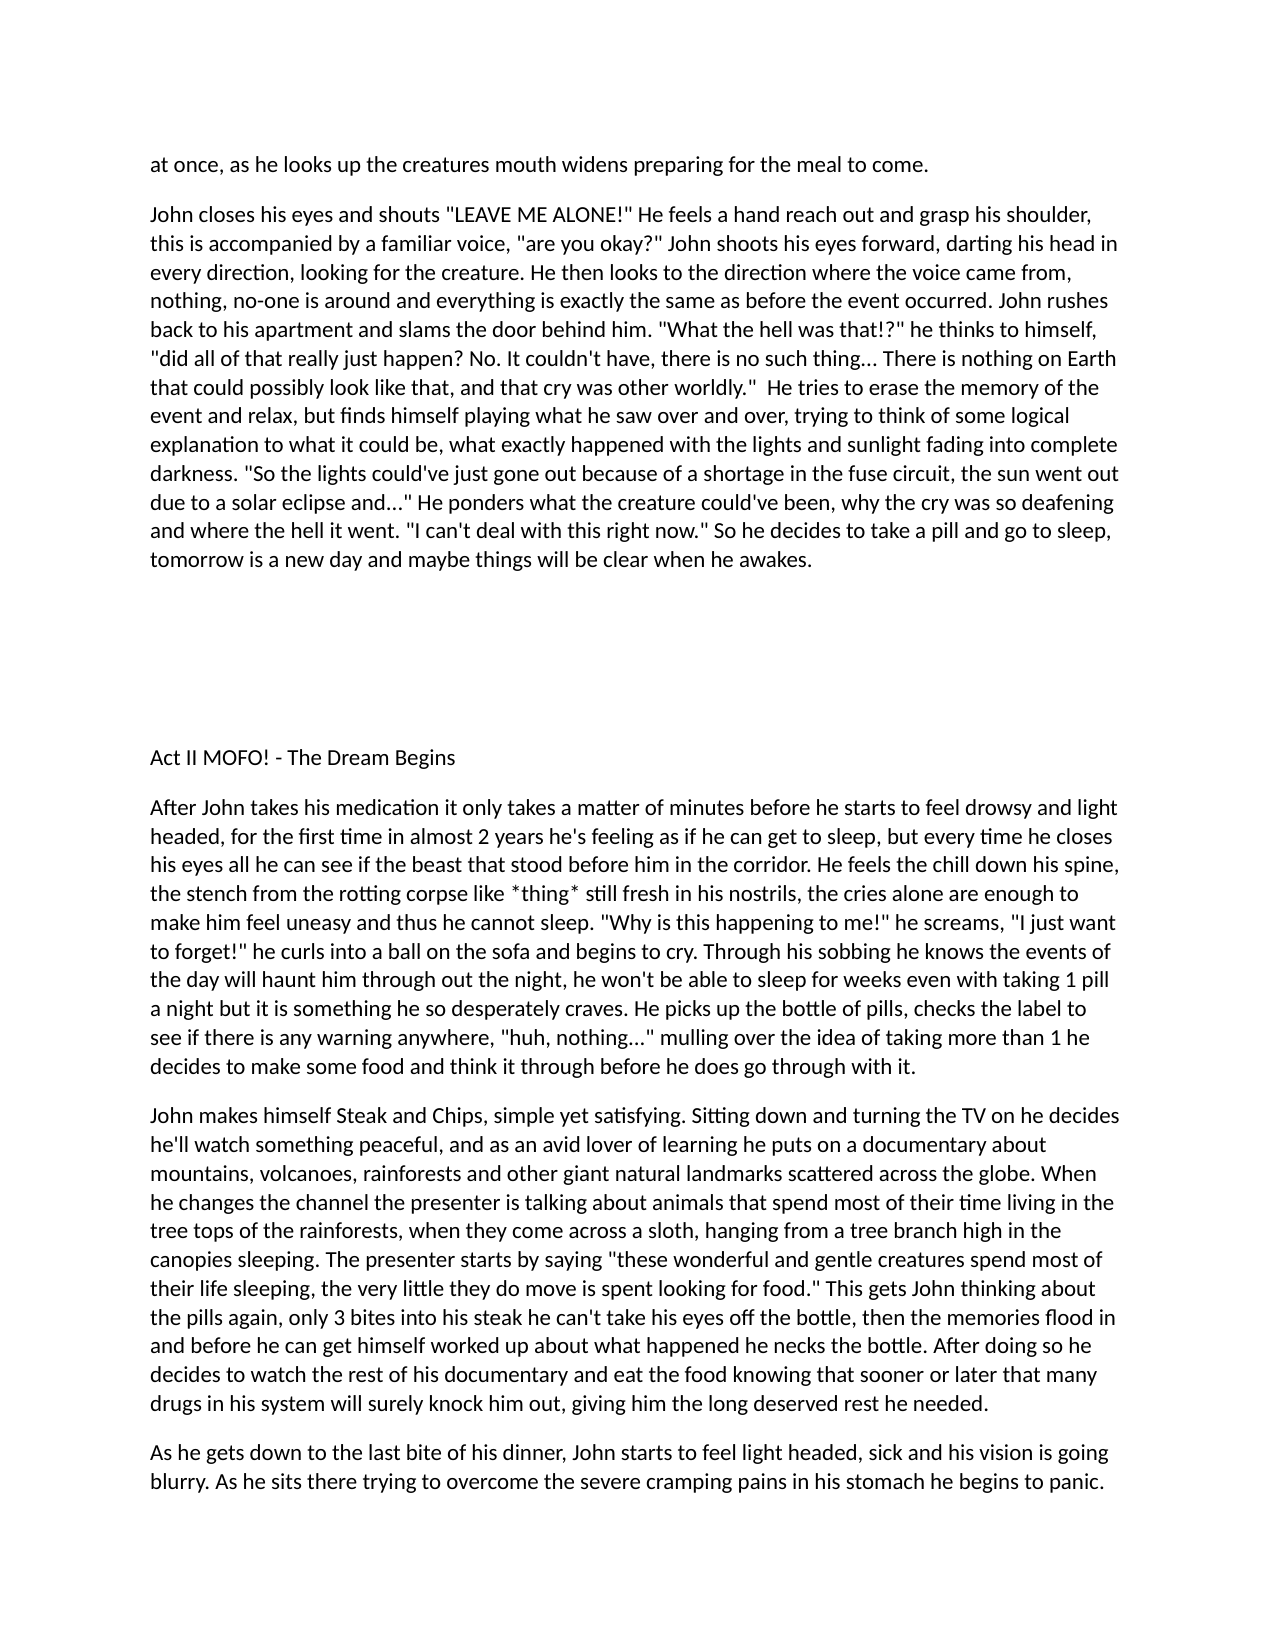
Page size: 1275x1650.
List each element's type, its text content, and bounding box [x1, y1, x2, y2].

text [150, 150, 1125, 179]
text John makes himself Steak and Chips, simple yet satisfying. Sitting down and turning the TV on he decides he'll watch something peaceful, and as an avid lover of learning he puts on a documentary about mountains, volcanoes, rainforests and other giant natural landmarks scattered across the globe. When he changes the channel the presenter is talking about animals that spend most of their time living in the tree tops of the rainforests, when they come across a sloth, hanging from a tree branch high in the canopies sleeping. The presenter starts by saying "these wonderful and gentle creatures spend most of their life sleeping, the very little they do move is spent looking for food." This gets John thinking about the pills again, only 3 bites into his steak he can't take his eyes off the bottle, then the memories flood in and before he can get himself worked up about what happened he necks the bottle. After doing so he decides to watch the rest of his documentary and eat the food knowing that sooner or later that many drugs in his system will surely knock him out, giving him the long deserved rest he needed. [150, 1101, 1125, 1417]
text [150, 1438, 1125, 1495]
text Act II MOFO! - The Dream Begins [150, 743, 1125, 772]
text After John takes his medication it only takes a matter of minutes before he starts to feel drowsy and light headed, for the first time in almost 2 years he's feeling as if he can get to sleep, but every time he closes his eyes all he can see if the beast that stood before him in the corridor. He feels the chill down his spine, the stench from the rotting corpse like *thing* still fresh in his nostrils, the cries alone are enough to make him feel uneasy and thus he cannot sleep. "Why is this happening to me!" he screams, "I just want to forget!" he curls into a ball on the sofa and begins to cry. Through his sobbing he knows the events of the day will haunt him through out the night, he won't be able to sleep for weeks even with taking 1 pill a night but it is something he so desperately craves. He picks up the bottle of pills, checks the label to see if there is any warning anywhere, "huh, nothing..." mulling over the idea of taking more than 1 he decides to make some food and think it through before he does go through with it. [150, 792, 1125, 1080]
text John closes his eyes and shouts "LEAVE ME ALONE!" He feels a hand reach out and grasp his shoulder, this is accompanied by a familiar voice, "are you okay?" John shoots his eyes forward, darting his head in every direction, looking for the creature. He then looks to the direction where the voice came from, nothing, no-one is around and everything is exactly the same as before the event occurred. John rushes back to his apartment and slams the door behind him. "What the hell was that!?" he thinks to himself, "did all of that really just happen? No. It couldn't have, there is no such thing... There is nothing on Earth that could possibly look like that, and that cry was other worldly." He tries to erase the memory of the event and relax, but finds himself playing what he saw over and over, trying to think of some logical explanation to what it could be, what exactly happened with the lights and sunlight fading into complete darkness. "So the lights could've just gone out because of a shortage in the fuse circuit, the sun went out due to a solar eclipse and..." He ponders what the creature could've been, why the cry was so deafening and where the hell it went. "I can't deal with this right now." So he decides to take a pill and go to sleep, tomorrow is a new day and maybe things will be clear when he awakes. [150, 199, 1125, 573]
